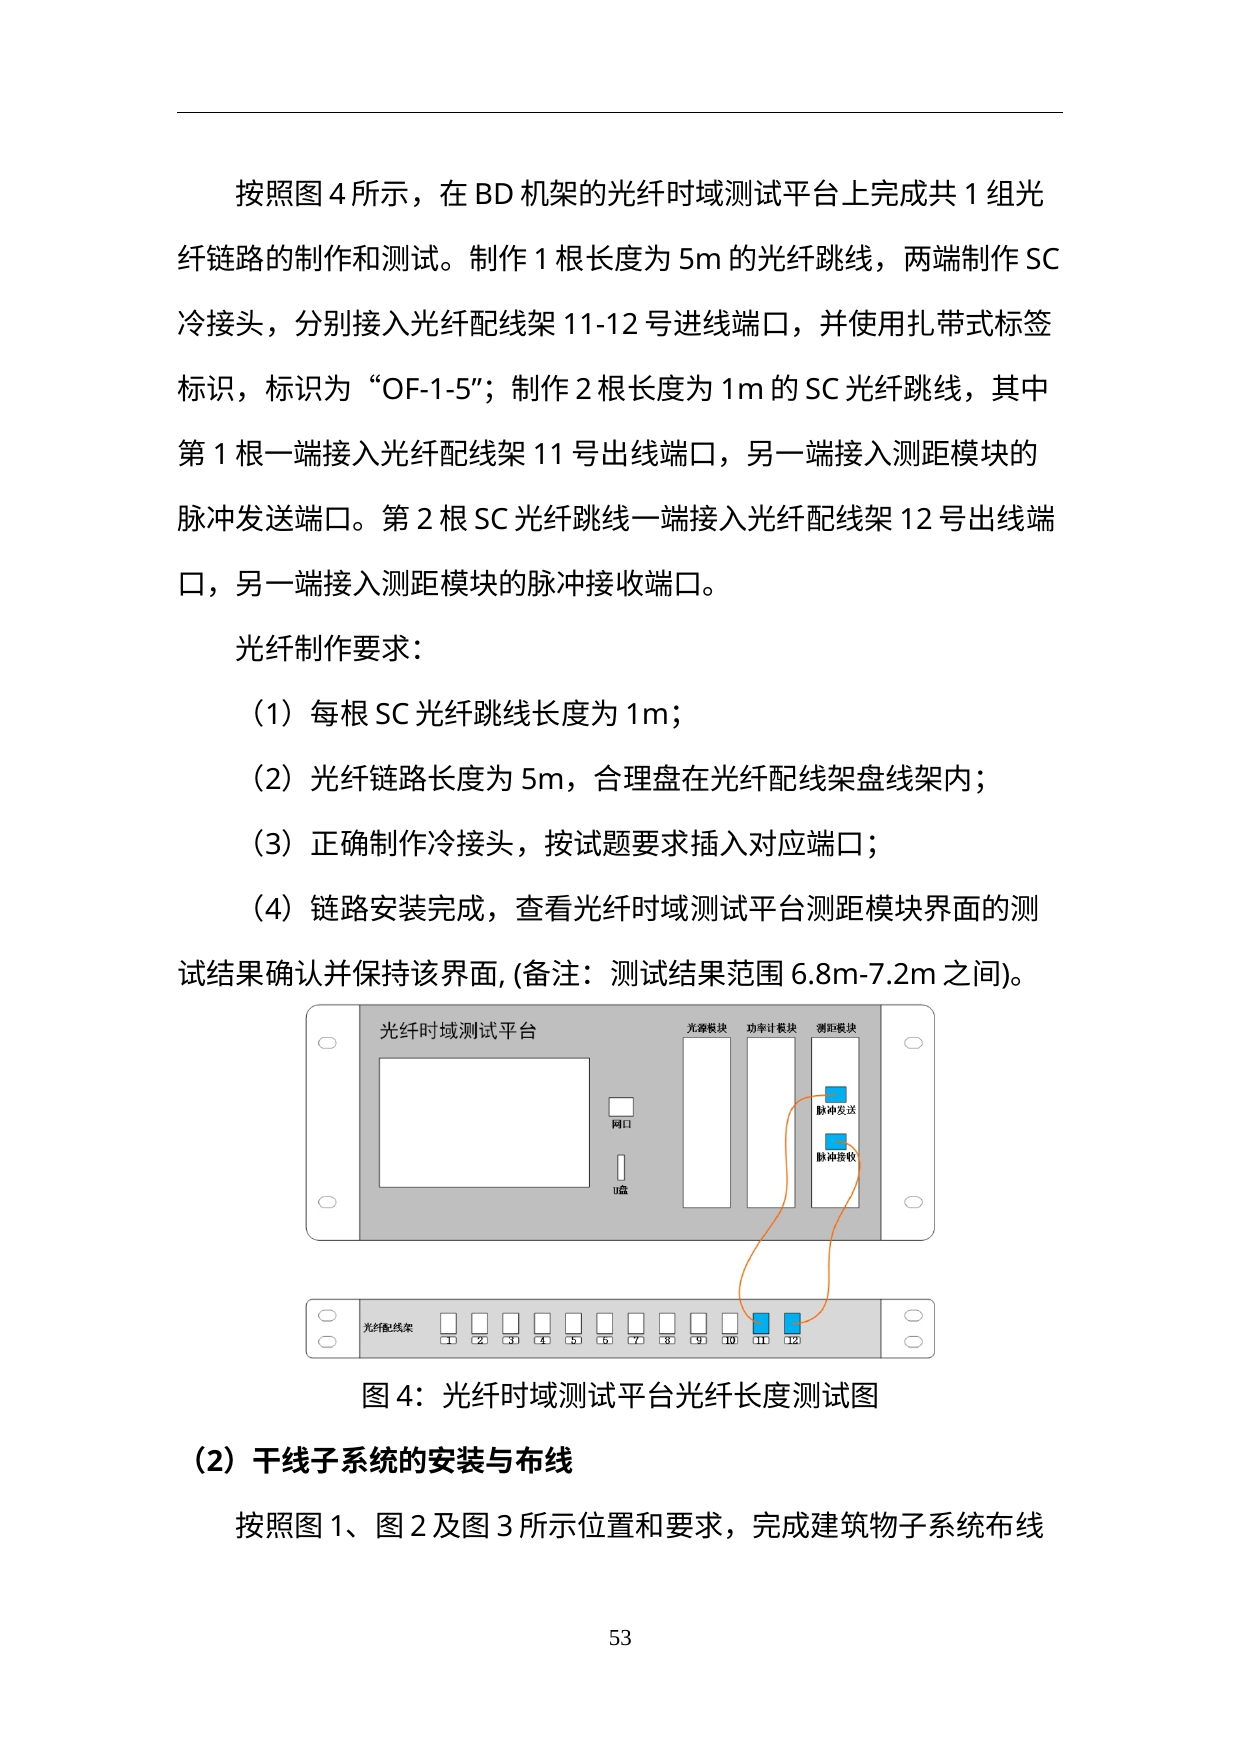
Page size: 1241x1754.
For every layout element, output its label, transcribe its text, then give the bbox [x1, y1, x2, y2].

text （2）光纤链路长度为5m，合理盘在光纤配线架盘线架内； [177, 744, 1063, 809]
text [177, 1491, 1063, 1556]
text （3）正确制作冷接头，按试题要求插入对应端口； [177, 809, 1063, 874]
text 光纤制作要求： [177, 614, 1063, 679]
text （1）每根SC光纤跳线长度为1m； [177, 679, 1063, 744]
text 图4：光纤时域测试平台光纤长度测试图 [177, 1361, 1063, 1426]
text 按照图4所示，在BD机架的光纤时域测试平台上完成共1组光纤链路的制作和测试。制作1根长度为5m的光纤跳线，两端制作SC冷接头，分别接入光纤配线架11-12号进线端口，并使用扎带式标签标识，标识为“OF-1-5”；制作2根长度为1m的SC光纤跳线，其中第1根一端接入光纤配线架11号出线端口，另一端接入测距模块的脉冲发送端口。第2根SC光纤跳线一端接入光纤配线架12号出线端口，另一端接入测距模块的脉冲接收端口。 [177, 159, 1063, 614]
text （2）干线子系统的安装与布线 [177, 1426, 1063, 1491]
picture [305, 1003, 935, 1359]
text （4）链路安装完成，查看光纤时域测试平台测距模块界面的测试结果确认并保持该界面, (备注：测试结果范围6.8m-7.2m之间)。 [177, 874, 1063, 1004]
